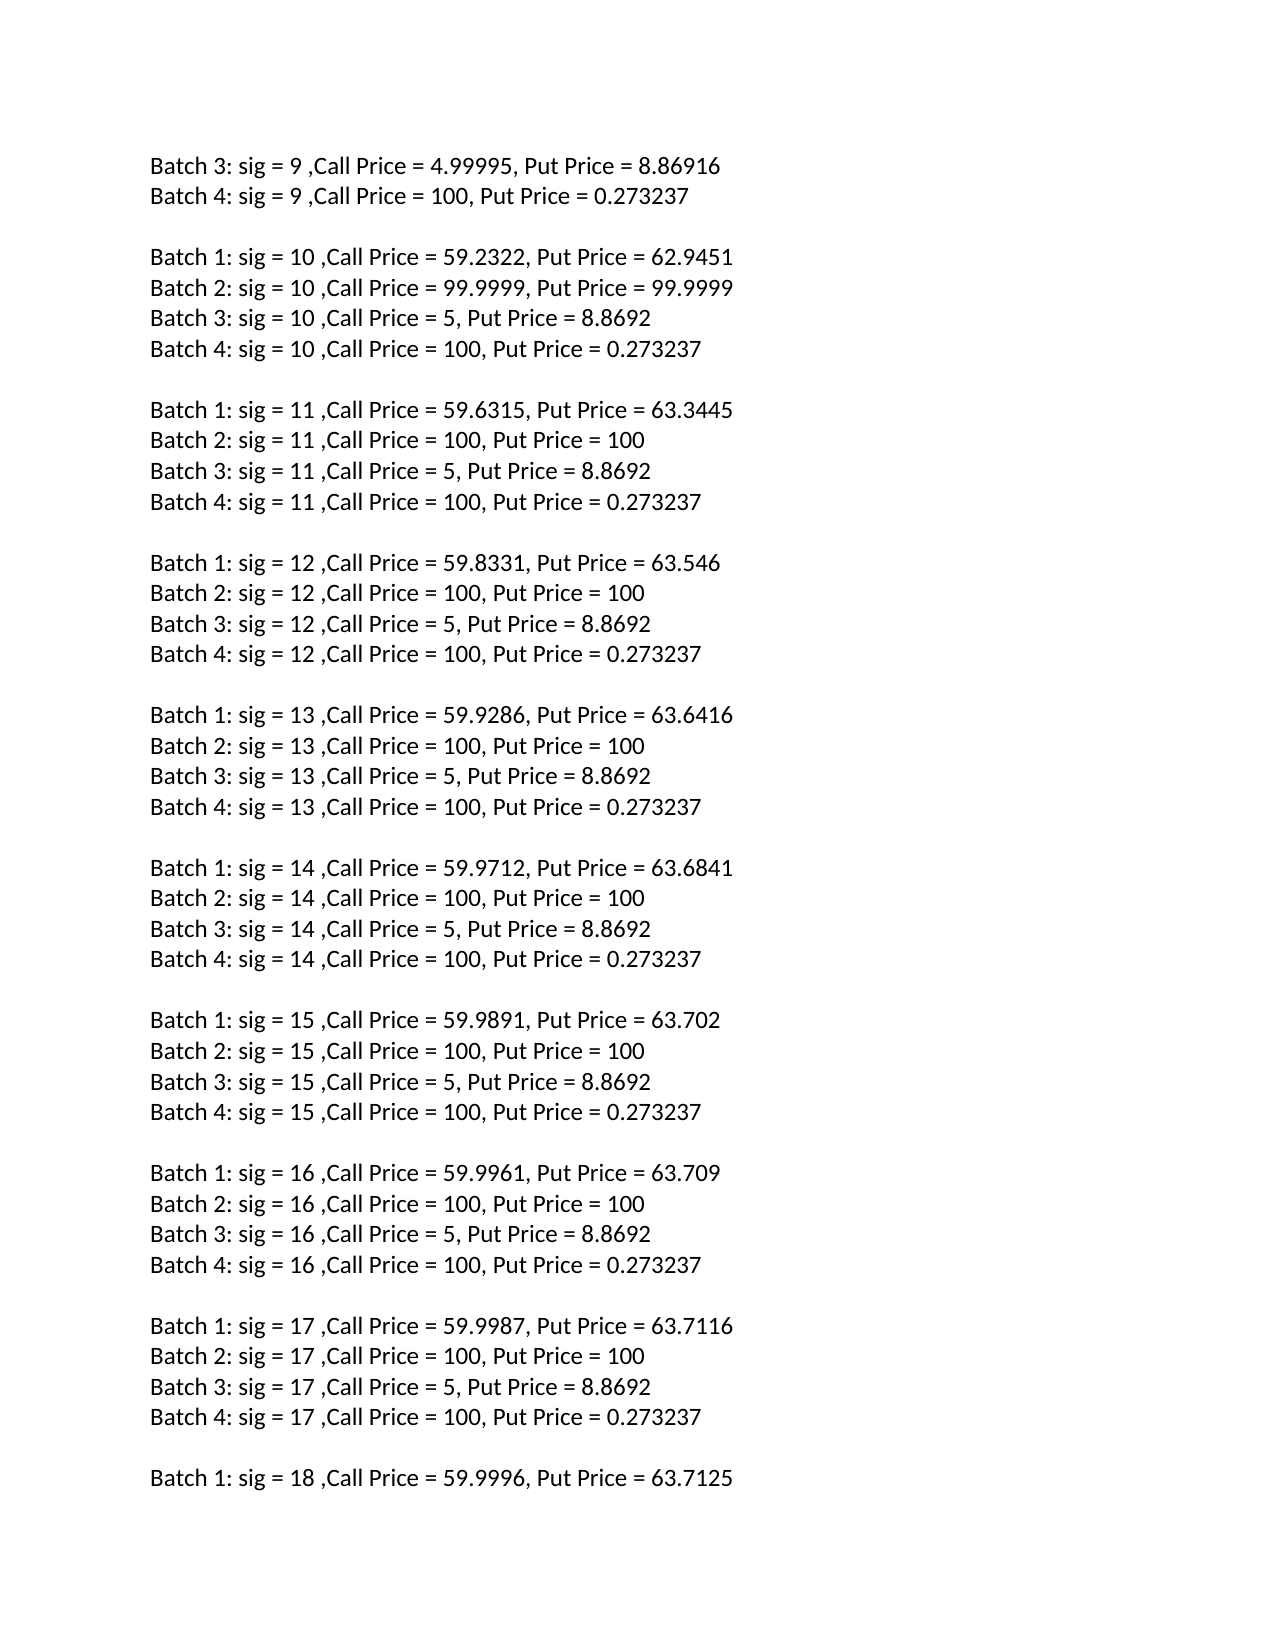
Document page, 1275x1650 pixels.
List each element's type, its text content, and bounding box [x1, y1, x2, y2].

text Batch 1: sig = 10 ,Call Price = 59.2322, Put Price = 62.9451 [150, 242, 1125, 272]
text Batch 3: sig = 9 ,Call Price = 4.99995, Put Price = 8.86916 [150, 150, 1125, 181]
text Batch 4: sig = 9 ,Call Price = 100, Put Price = 0.273237 [150, 181, 1125, 211]
text Batch 1: sig = 12 ,Call Price = 59.8331, Put Price = 63.546 [150, 547, 1125, 577]
text Batch 3: sig = 12 ,Call Price = 5, Put Price = 8.8692 [150, 608, 1125, 638]
text Batch 1: sig = 15 ,Call Price = 59.9891, Put Price = 63.702 [150, 1004, 1125, 1035]
text Batch 3: sig = 17 ,Call Price = 5, Put Price = 8.8692 [150, 1371, 1125, 1401]
text Batch 2: sig = 15 ,Call Price = 100, Put Price = 100 [150, 1035, 1125, 1066]
text Batch 4: sig = 13 ,Call Price = 100, Put Price = 0.273237 [150, 791, 1125, 821]
text Batch 2: sig = 17 ,Call Price = 100, Put Price = 100 [150, 1340, 1125, 1371]
text Batch 1: sig = 14 ,Call Price = 59.9712, Put Price = 63.6841 [150, 852, 1125, 882]
text Batch 2: sig = 16 ,Call Price = 100, Put Price = 100 [150, 1188, 1125, 1218]
text Batch 1: sig = 13 ,Call Price = 59.9286, Put Price = 63.6416 [150, 699, 1125, 730]
text Batch 2: sig = 10 ,Call Price = 99.9999, Put Price = 99.9999 [150, 272, 1125, 303]
text Batch 1: sig = 11 ,Call Price = 59.6315, Put Price = 63.3445 [150, 394, 1125, 425]
text Batch 3: sig = 15 ,Call Price = 5, Put Price = 8.8692 [150, 1066, 1125, 1096]
text Batch 4: sig = 15 ,Call Price = 100, Put Price = 0.273237 [150, 1096, 1125, 1127]
text Batch 4: sig = 17 ,Call Price = 100, Put Price = 0.273237 [150, 1401, 1125, 1432]
text Batch 3: sig = 13 ,Call Price = 5, Put Price = 8.8692 [150, 760, 1125, 791]
text Batch 2: sig = 13 ,Call Price = 100, Put Price = 100 [150, 730, 1125, 760]
text Batch 2: sig = 12 ,Call Price = 100, Put Price = 100 [150, 577, 1125, 608]
text Batch 1: sig = 17 ,Call Price = 59.9987, Put Price = 63.7116 [150, 1310, 1125, 1340]
text Batch 1: sig = 18 ,Call Price = 59.9996, Put Price = 63.7125 [150, 1462, 1125, 1493]
text Batch 4: sig = 12 ,Call Price = 100, Put Price = 0.273237 [150, 638, 1125, 669]
text Batch 2: sig = 14 ,Call Price = 100, Put Price = 100 [150, 882, 1125, 913]
text Batch 3: sig = 11 ,Call Price = 5, Put Price = 8.8692 [150, 455, 1125, 486]
text Batch 2: sig = 11 ,Call Price = 100, Put Price = 100 [150, 425, 1125, 455]
text Batch 4: sig = 14 ,Call Price = 100, Put Price = 0.273237 [150, 943, 1125, 974]
text Batch 3: sig = 16 ,Call Price = 5, Put Price = 8.8692 [150, 1218, 1125, 1249]
text Batch 1: sig = 16 ,Call Price = 59.9961, Put Price = 63.709 [150, 1157, 1125, 1188]
text Batch 4: sig = 11 ,Call Price = 100, Put Price = 0.273237 [150, 486, 1125, 516]
text Batch 4: sig = 16 ,Call Price = 100, Put Price = 0.273237 [150, 1249, 1125, 1279]
text Batch 3: sig = 10 ,Call Price = 5, Put Price = 8.8692 [150, 303, 1125, 333]
text Batch 4: sig = 10 ,Call Price = 100, Put Price = 0.273237 [150, 333, 1125, 364]
text Batch 3: sig = 14 ,Call Price = 5, Put Price = 8.8692 [150, 913, 1125, 943]
